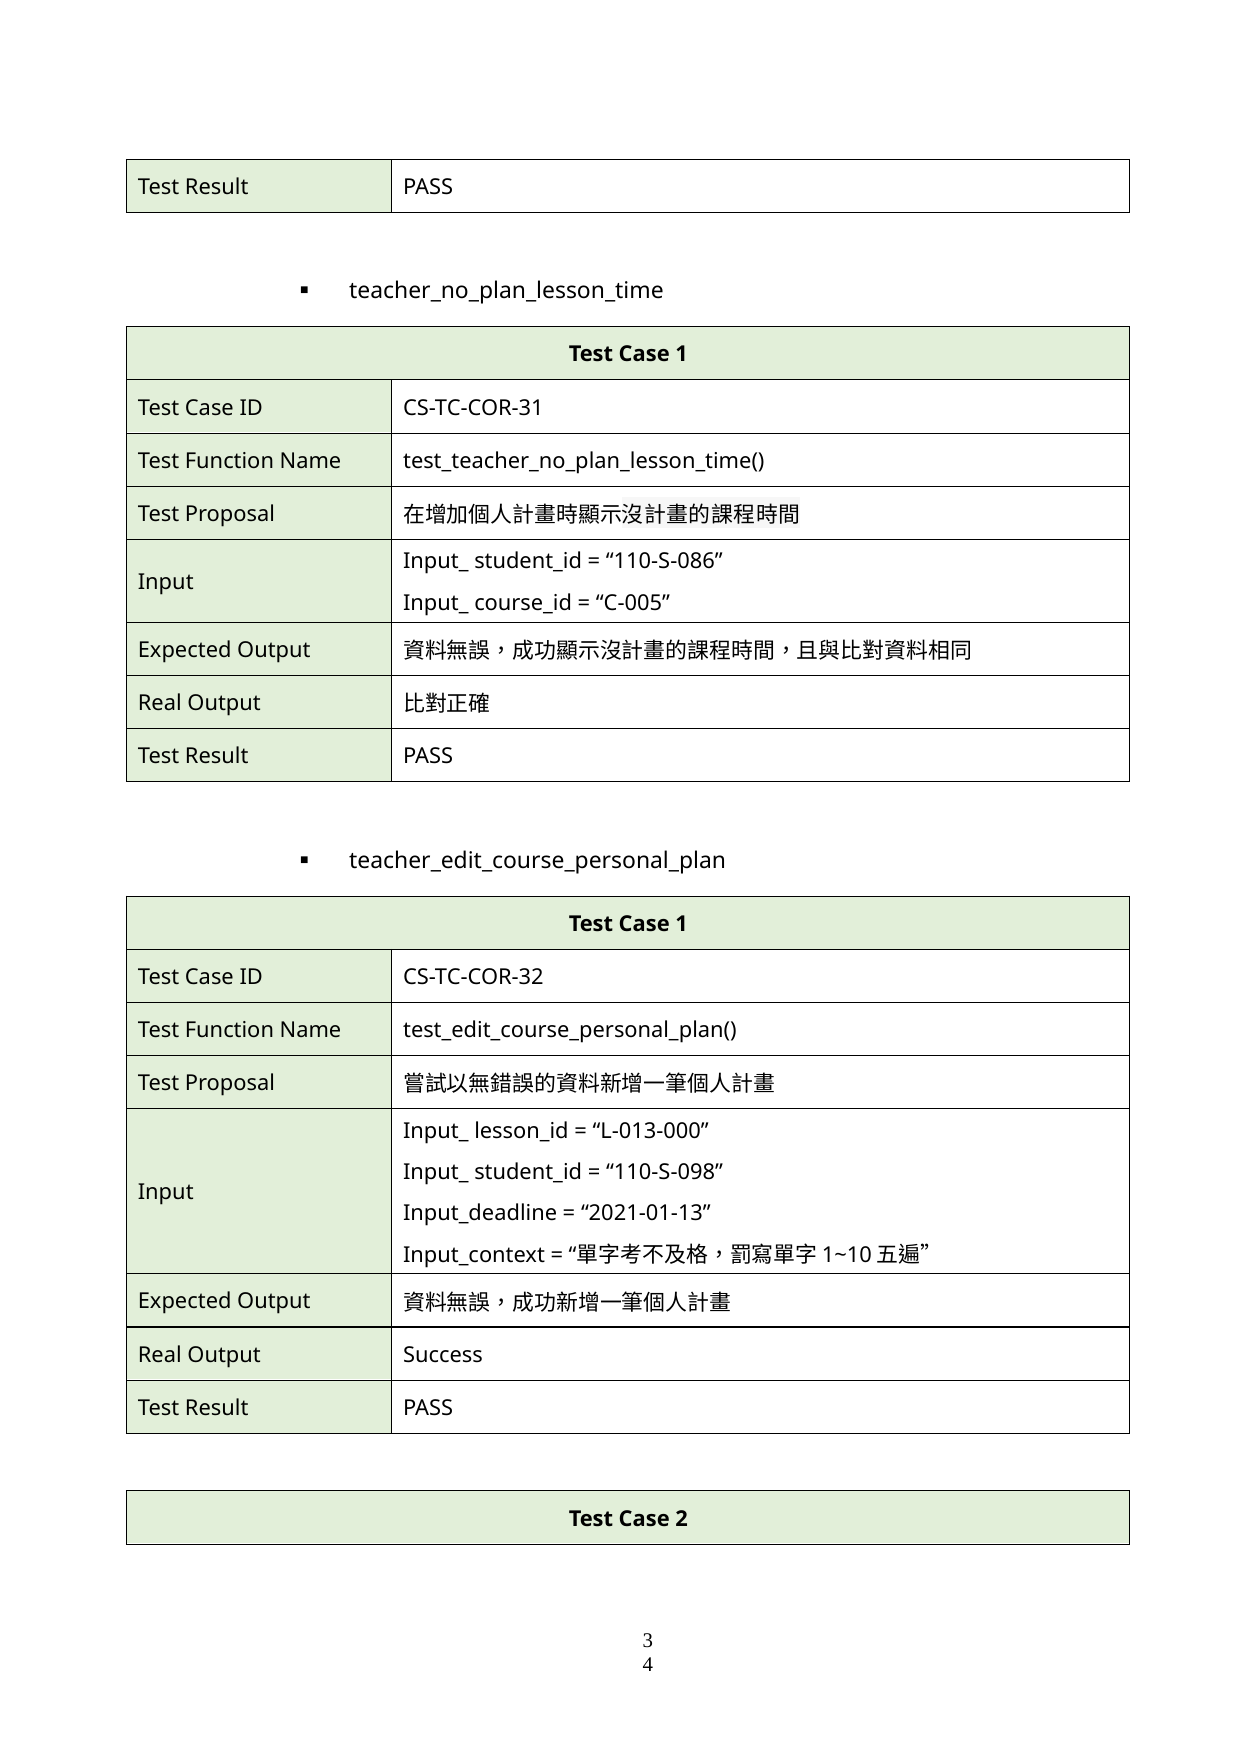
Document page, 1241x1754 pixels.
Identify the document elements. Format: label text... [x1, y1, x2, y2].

table_cell 資料無誤，成功新增一筆個人計畫 [392, 1274, 1129, 1326]
table_cell 嘗試以無錯誤的資料新增一筆個人計畫 [392, 1056, 1129, 1108]
table_cell test_teacher_no_plan_lesson_time() [392, 434, 1129, 486]
table_cell Test Function Name [127, 434, 391, 486]
table_cell 資料無誤，成功顯示沒計畫的課程時間，且與比對資料相同 [392, 623, 1129, 675]
table_cell Test Function Name [127, 1003, 391, 1055]
list teacher_edit_course_personal_plan [299, 839, 1087, 880]
table_cell test_edit_course_personal_plan() [392, 1003, 1129, 1055]
table_cell Real Output [127, 676, 391, 728]
table_cell PASS [392, 1381, 1129, 1433]
table_cell Test Result [127, 1381, 391, 1433]
table_cell 比對正確 [392, 676, 1129, 728]
table_cell Success [392, 1328, 1129, 1379]
table_cell Test Result [127, 160, 391, 212]
table_cell Test Case ID [127, 380, 391, 432]
table_cell Test Case ID [127, 950, 391, 1002]
table_cell CS-TC-COR-32 [392, 950, 1129, 1002]
table_cell Input_ lesson_id = “L-013-000” Input_ student_id = “110-S-098” Input_deadline = “2021-01-13” Input_context = “單字考不及格，罰寫單字1~10五遍” [392, 1109, 1129, 1273]
table_cell PASS [392, 729, 1129, 781]
table_cell Expected Output [127, 1274, 391, 1326]
table_header Test Case 2 [127, 1491, 1129, 1543]
table_cell Test Proposal [127, 1056, 391, 1108]
table_cell Input [127, 1109, 391, 1273]
table_cell CS-TC-COR-31 [392, 380, 1129, 432]
table_header Test Case 1 [127, 897, 1129, 949]
table_header Test Case 1 [127, 327, 1129, 379]
table_cell Test Result [127, 729, 391, 781]
table_cell Input [127, 540, 391, 622]
table_cell 在增加個人計畫時顯示沒計畫的課程時間 [392, 487, 1129, 539]
table_cell Real Output [127, 1328, 391, 1379]
table_cell Test Proposal [127, 487, 391, 539]
table_cell Expected Output [127, 623, 391, 675]
table_cell PASS [392, 160, 1129, 212]
list teacher_no_plan_lesson_time [299, 269, 1087, 311]
table_cell Input_ student_id = “110-S-086” Input_ course_id = “C-005” [392, 540, 1129, 622]
